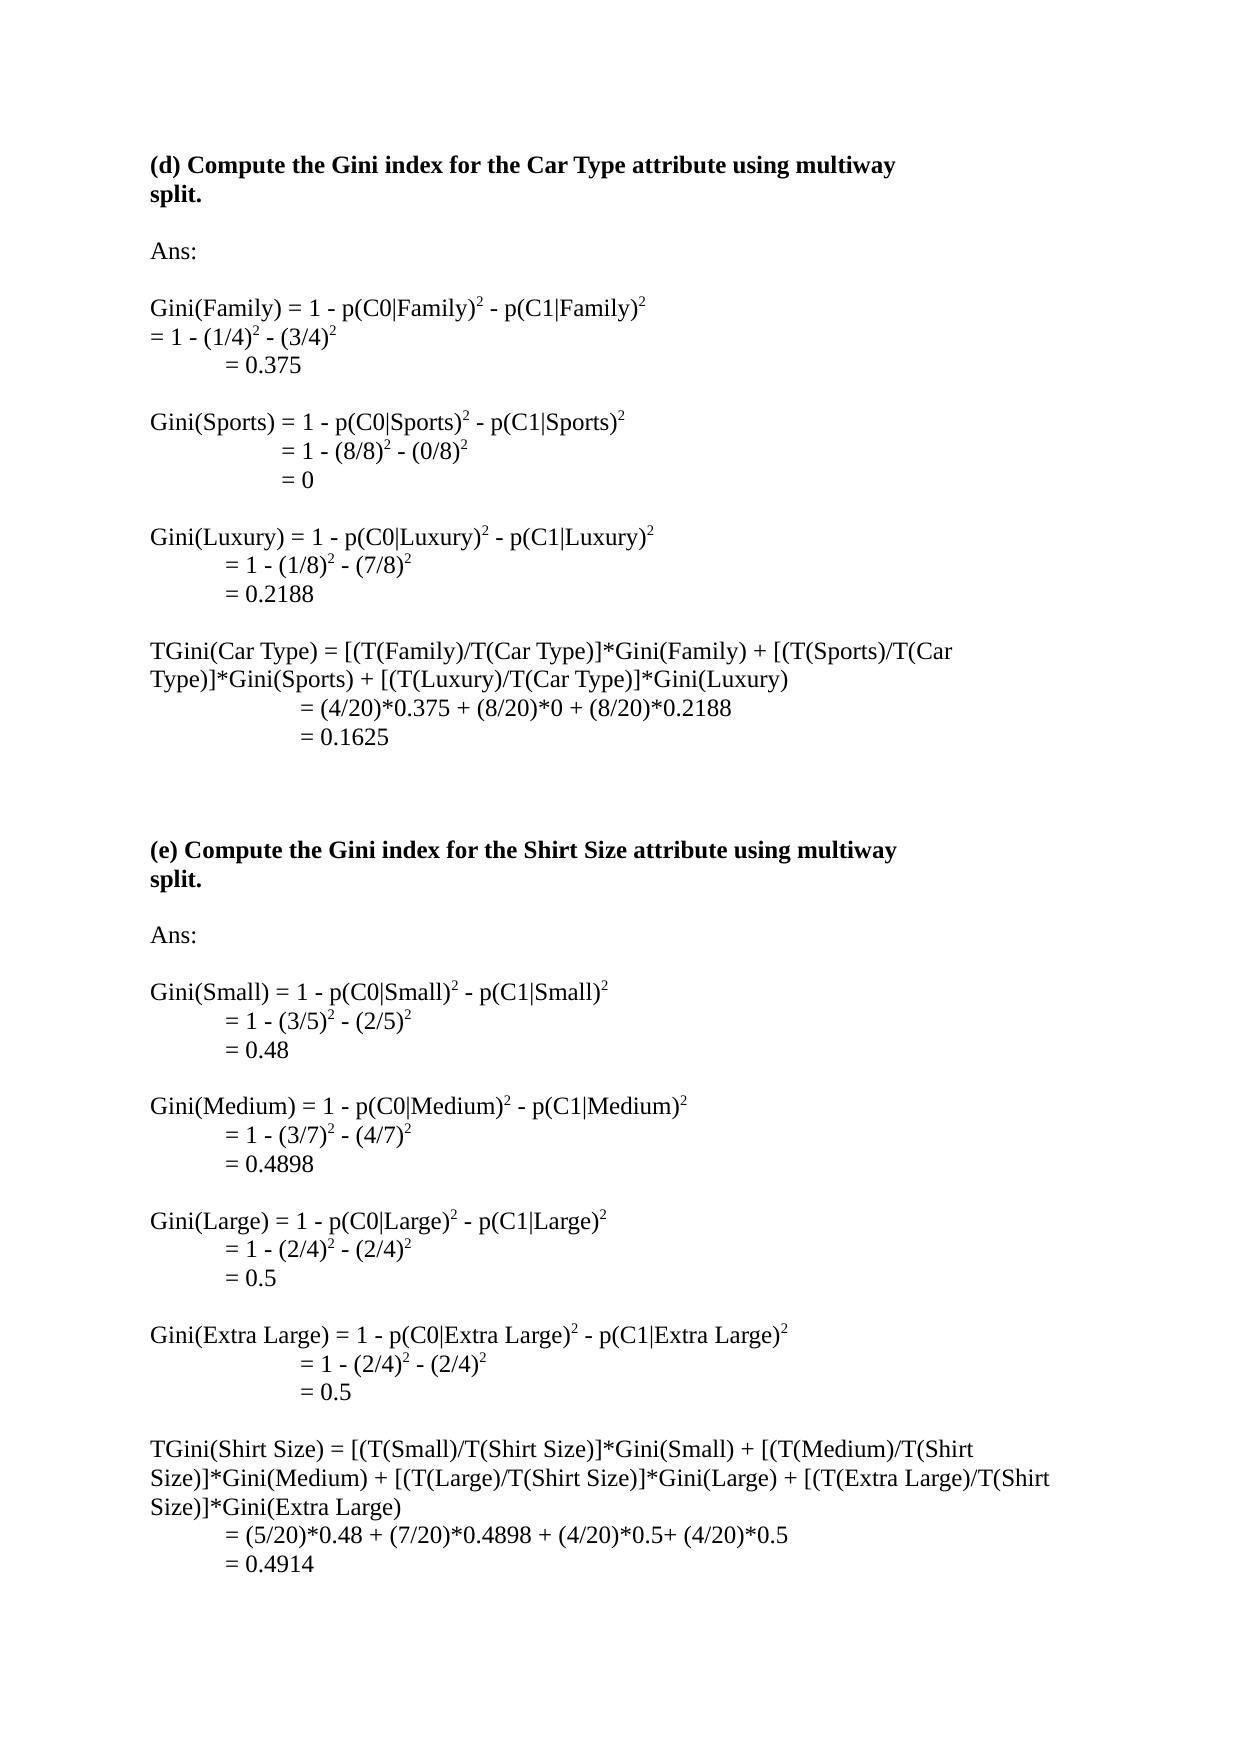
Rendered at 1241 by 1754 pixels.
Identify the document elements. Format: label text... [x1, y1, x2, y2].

text Gini(Extra Large) = 1 - p(C0|Extra Large)2 - p(C1|Extra Large)2 [150, 1329, 1090, 1357]
text = 0.375 [225, 351, 1090, 409]
text TGini(Shirt Size) = [(T(Small)/T(Shirt Size)]*Gini(Small) + [(T(Medium)/T(Shirt Size)]*Gini(Medium) + [(T(Large)/T(Shirt Size)]*Gini(Large) + [(T(Extra Large)/T(Shirt Size)]*Gini(Extra Large) [150, 1444, 1090, 1530]
text Ans: [150, 207, 1090, 265]
text Gini(Luxury) = 1 - p(C0|Luxury)2 - p(C1|Luxury)2 [150, 524, 1090, 552]
text Ans: [150, 926, 1090, 955]
text = 1 - (3/7)2 - (4/7)2 [225, 1127, 1090, 1156]
text = 1 - (3/5)2 - (2/5)2 [225, 1012, 1090, 1041]
text Gini(Sports) = 1 - p(C0|Sports)2 - p(C1|Sports)2 [150, 409, 1090, 437]
text (e) Compute the Gini index for the Shirt Size attribute using multiway [150, 840, 1090, 869]
text = 0 [225, 466, 1090, 524]
text = 0.4914 [225, 1559, 1090, 1587]
text Gini(Medium) = 1 - p(C0|Medium)2 - p(C1|Medium)2 [150, 1099, 1090, 1127]
text split. [150, 179, 1090, 207]
text split. [150, 869, 1090, 897]
text = 0.5 [300, 1386, 1090, 1444]
text = (5/20)*0.48 + (7/20)*0.4898 + (4/20)*0.5+ (4/20)*0.5 [225, 1530, 1090, 1559]
text = 1 - (1/8)2 - (7/8)2 [225, 552, 1090, 581]
text = 1 - (1/4)2 - (3/4)2 [150, 322, 1090, 351]
text = (4/20)*0.375 + (8/20)*0 + (8/20)*0.2188 [300, 696, 1090, 725]
text Gini(Large) = 1 - p(C0|Large)2 - p(C1|Large)2 [150, 1214, 1090, 1242]
text = 1 - (2/4)2 - (2/4)2 [225, 1242, 1090, 1271]
text Gini(Family) = 1 - p(C0|Family)2 - p(C1|Family)2 [150, 294, 1090, 322]
text = 0.1625 [300, 725, 1090, 754]
text = 0.2188 [225, 581, 1090, 639]
text = 0.48 [225, 1041, 1090, 1099]
text = 0.4898 [225, 1156, 1090, 1214]
text (d) Compute the Gini index for the Car Type attribute using multiway [150, 150, 1090, 179]
text TGini(Car Type) = [(T(Family)/T(Car Type)]*Gini(Family) + [(T(Sports)/T(Car Type)]*Gini(Sports) + [(T(Luxury)/T(Car Type)]*Gini(Luxury) [150, 639, 1090, 696]
text Gini(Small) = 1 - p(C0|Small)2 - p(C1|Small)2 [150, 984, 1090, 1012]
text = 1 - (8/8)2 - (0/8)2 [225, 437, 1090, 466]
text = 0.5 [225, 1271, 1090, 1329]
text = 1 - (2/4)2 - (2/4)2 [300, 1357, 1090, 1386]
